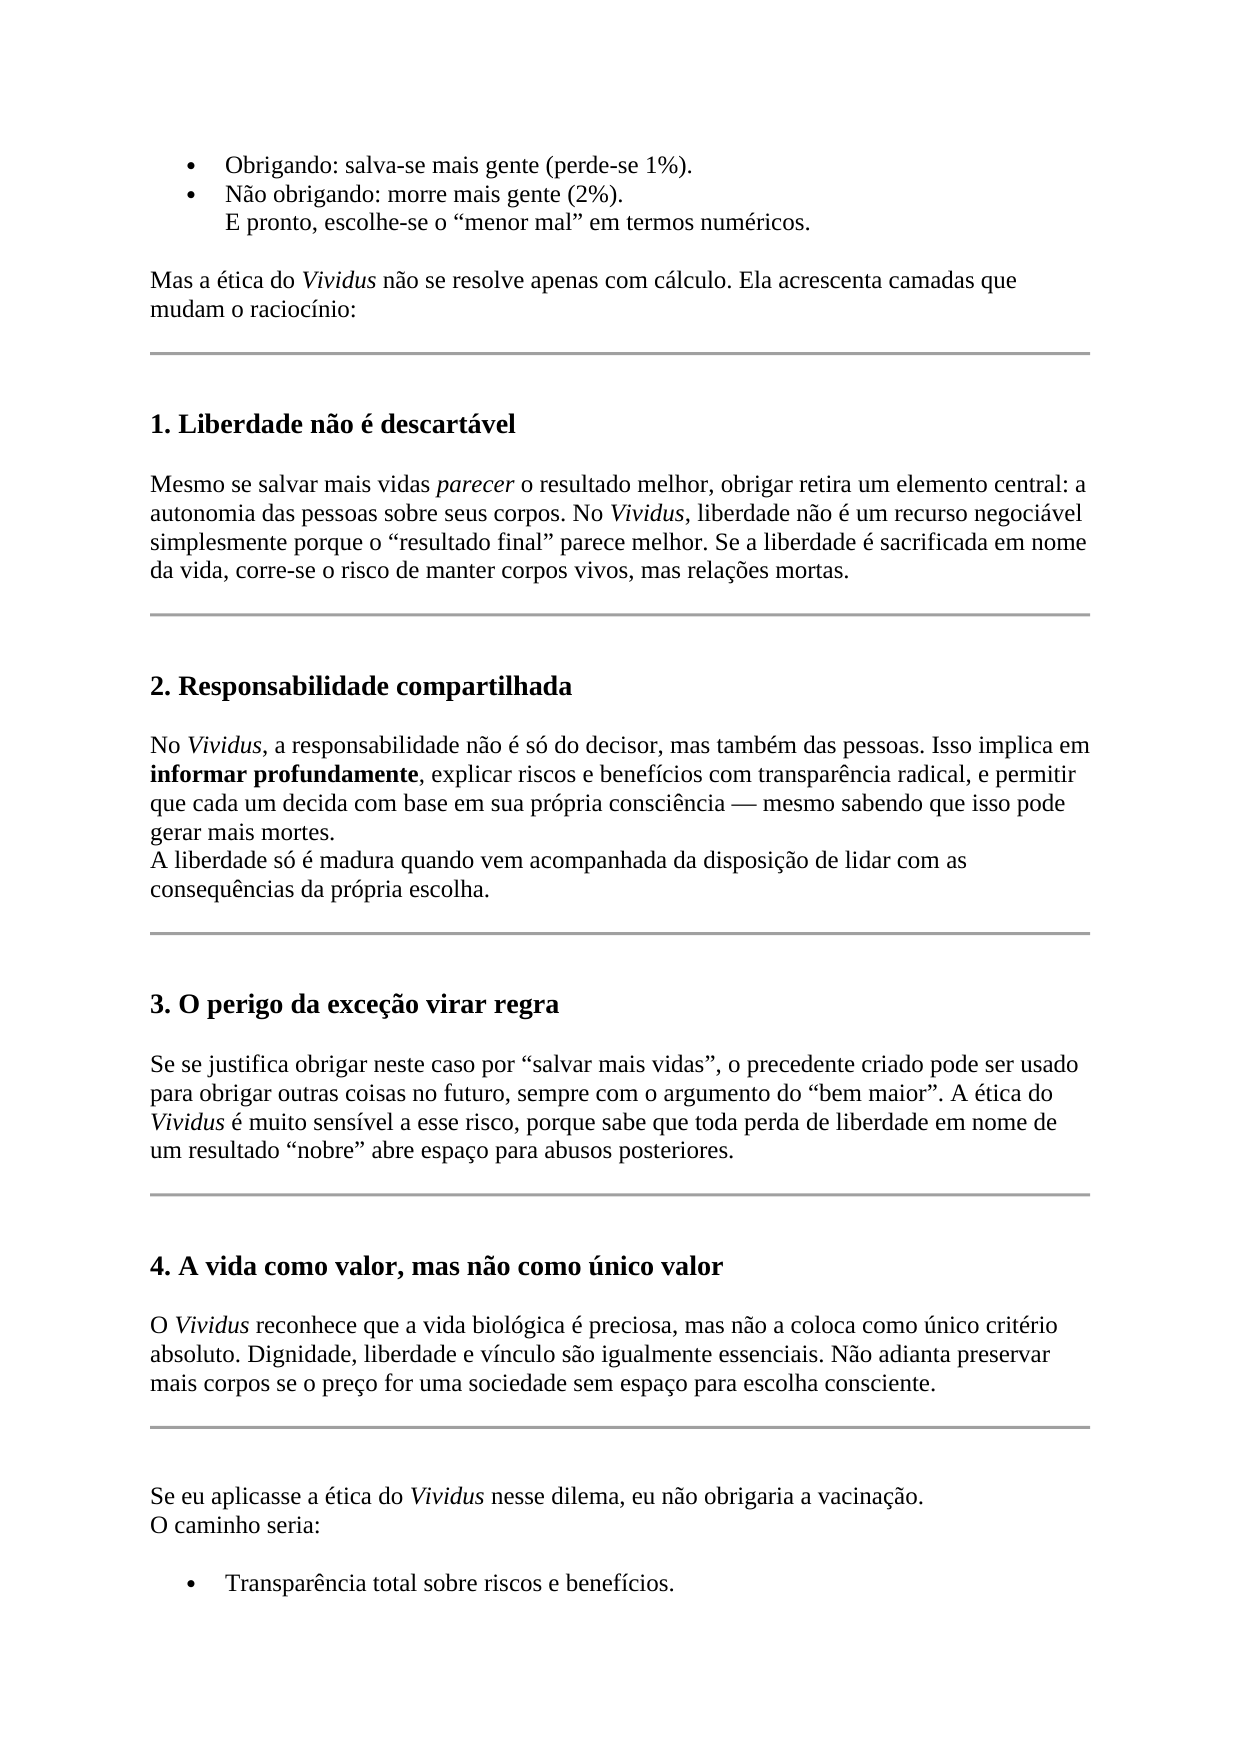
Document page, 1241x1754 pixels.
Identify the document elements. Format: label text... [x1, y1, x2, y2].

list Transparência total sobre riscos e benefícios. [187, 1568, 1090, 1597]
text 3. O perigo da exceção virar regra [150, 988, 1090, 1020]
list Obrigando: salva-se mais gente (perde-se 1%). [187, 150, 1090, 179]
text 1. Liberdade não é descartável [150, 408, 1090, 440]
text Se eu aplicasse a ética do Vividus nesse dilema, eu não obrigaria a vacinação. O caminho seria: [150, 1481, 1090, 1539]
text O Vividus reconhece que a vida biológica é preciosa, mas não a coloca como único critério absoluto. Dignidade, liberdade e vínculo são igualmente essenciais. Não adianta preservar mais corpos se o preço for uma sociedade sem espaço para escolha consciente. [150, 1310, 1090, 1397]
text Se se justifica obrigar neste caso por “salvar mais vidas”, o precedente criado pode ser usado para obrigar outras coisas no futuro, sempre com o argumento do “bem maior”. A ética do Vividus é muito sensível a esse risco, porque sabe que toda perda de liberdade em nome de um resultado “nobre” abre espaço para abusos posteriores. [150, 1049, 1090, 1164]
text 4. A vida como valor, mas não como único valor [150, 1249, 1090, 1281]
text No Vividus, a responsabilidade não é só do decisor, mas também das pessoas. Isso implica em informar profundamente, explicar riscos e benefícios com transparência radical, e permitir que cada um decida com base em sua própria consciência — mesmo sabendo que isso pode gerar mais mortes. A liberdade só é madura quando vem acompanhada da disposição de lidar com as consequências da própria escolha. [150, 730, 1090, 903]
list Não obrigando: morre mais gente (2%). E pronto, escolhe-se o “menor mal” em termos numéricos. [187, 179, 1090, 236]
text Mas a ética do Vividus não se resolve apenas com cálculo. Ela acrescenta camadas que mudam o raciocínio: [150, 265, 1090, 323]
text Mesmo se salvar mais vidas parecer o resultado melhor, obrigar retira um elemento central: a autonomia das pessoas sobre seus corpos. No Vividus, liberdade não é um recurso negociável simplesmente porque o “resultado final” parece melhor. Se a liberdade é sacrificada em nome da vida, corre-se o risco de manter corpos vivos, mas relações mortas. [150, 469, 1090, 584]
text 2. Responsabilidade compartilhada [150, 669, 1090, 701]
